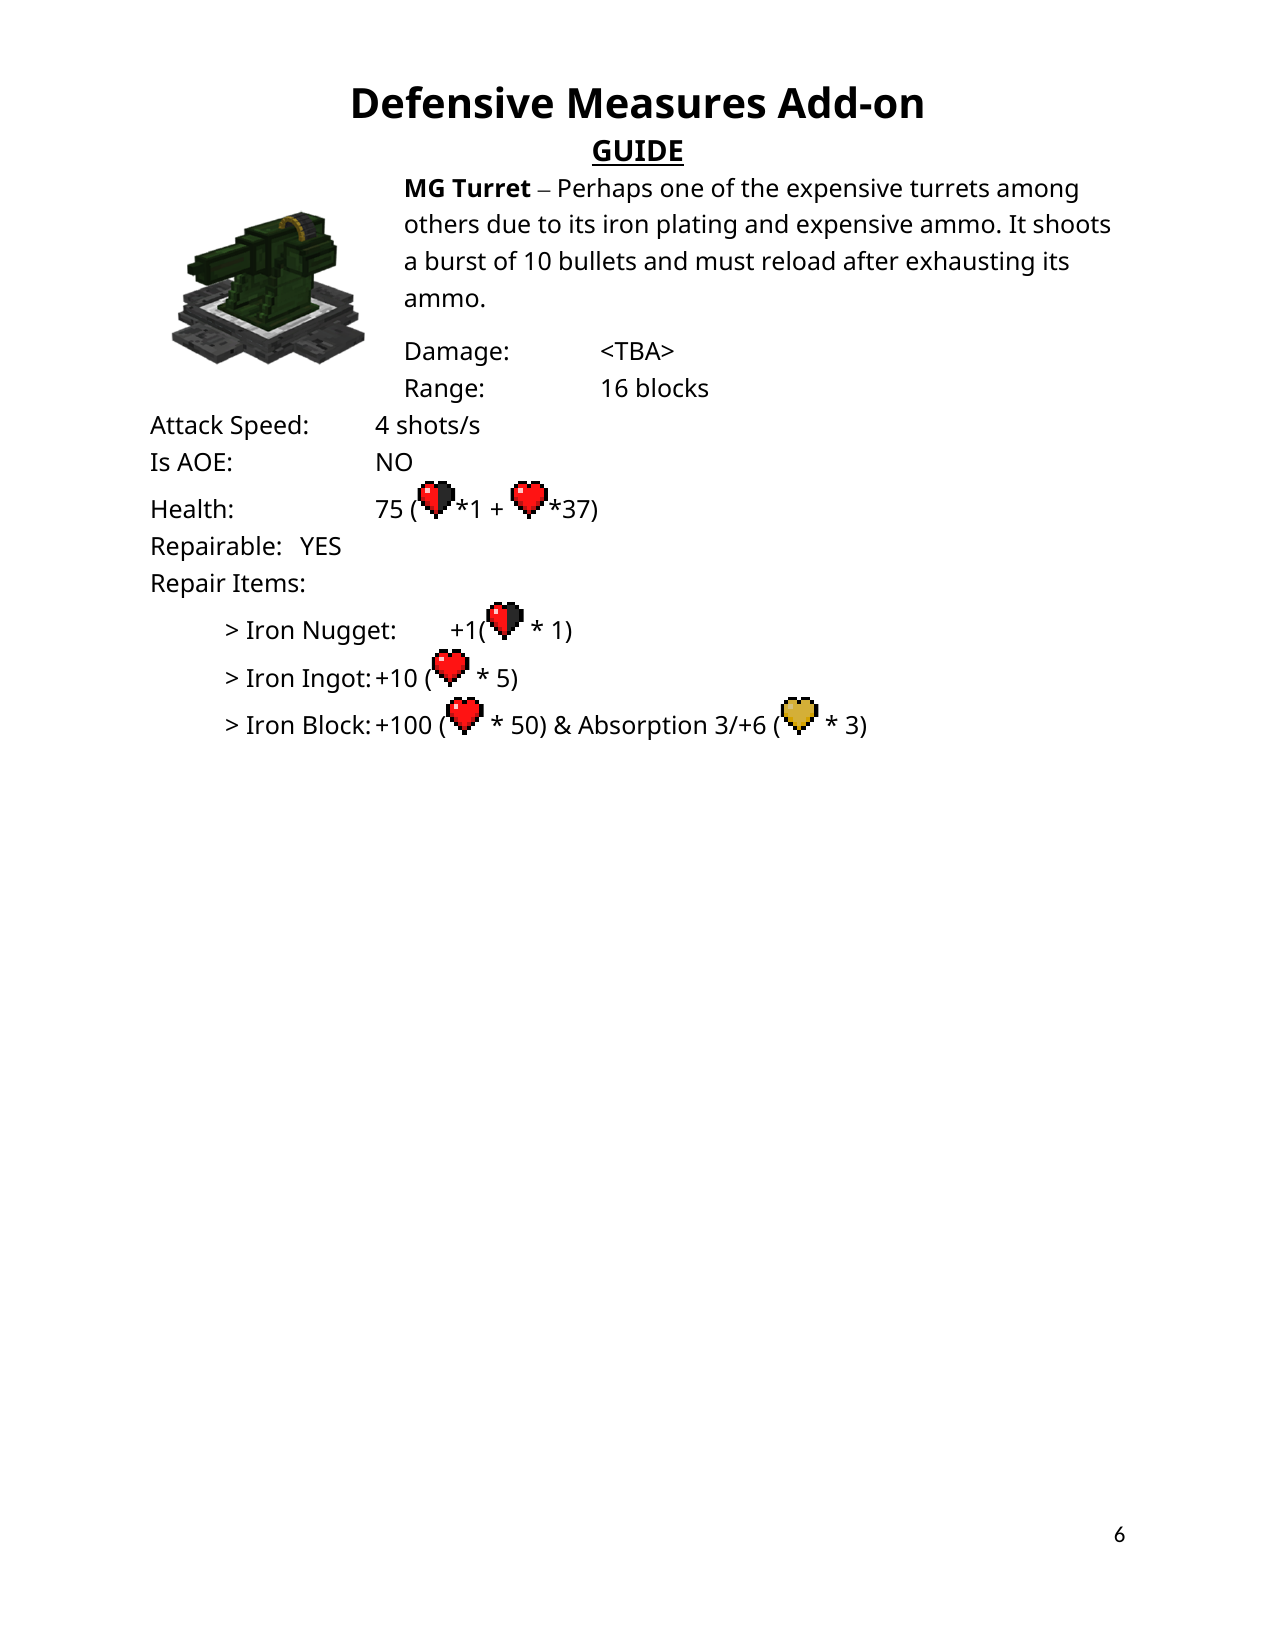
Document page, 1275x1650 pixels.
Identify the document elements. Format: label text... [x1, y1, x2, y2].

picture [486, 602, 524, 640]
picture [780, 697, 819, 735]
picture [431, 649, 470, 687]
picture [446, 697, 484, 735]
picture [150, 170, 385, 406]
picture [510, 481, 548, 519]
text Damage: <TBA> Range: 16 blocks Attack Speed: 4 shots/s Is AOE: NO Health: 75 (*1 + *37) Repairable: YES Repair Items: > Iron Nugget: +1( * 1) > Iron Ingot: +10 ( * 5) > Iron Block: +100 ( * 50) & Absorption 3/+6 ( * 3) [150, 334, 1125, 742]
picture [417, 481, 456, 519]
text MG Turret – Perhaps one of the expensive turrets among others due to its iron plating and expensive ammo. It shoots a burst of 10 bullets and must reload after exhausting its ammo. [385, 170, 1125, 314]
